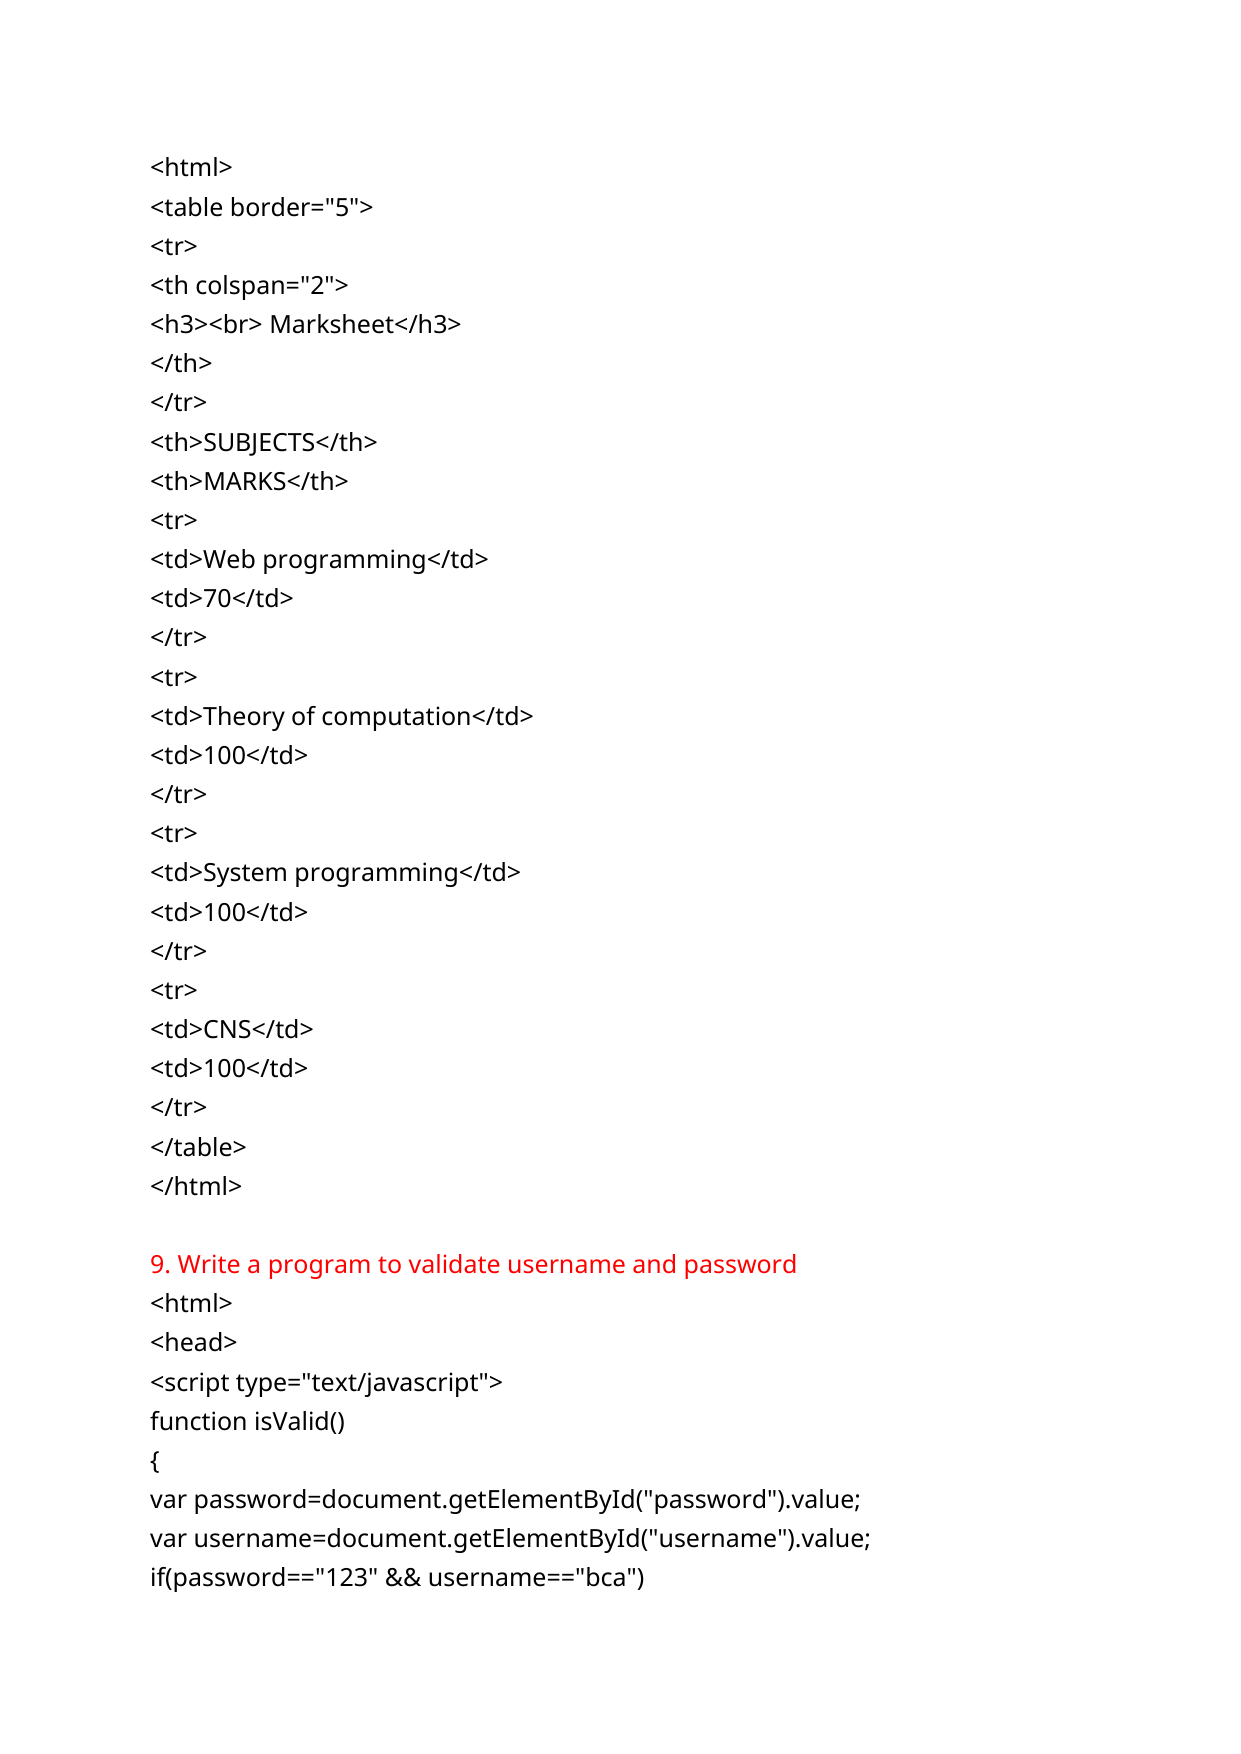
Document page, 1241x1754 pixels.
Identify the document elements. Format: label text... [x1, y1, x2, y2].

text </tr> [150, 777, 1090, 811]
text <html> [150, 150, 1090, 184]
text <head> [150, 1325, 1090, 1359]
text <h3><br> Marksheet</h3> [150, 307, 1090, 341]
text <td>CNS</td> [150, 1012, 1090, 1046]
text <tr> [150, 816, 1090, 850]
text </table> [150, 1129, 1090, 1163]
text { [150, 1442, 1090, 1477]
text <td>Theory of computation</td> [150, 698, 1090, 732]
text </tr> [150, 933, 1090, 967]
text <td>Web programming</td> [150, 542, 1090, 576]
text <td>100</td> [150, 894, 1090, 928]
text </html> [150, 1168, 1090, 1202]
text <td>System programming</td> [150, 855, 1090, 889]
text <html> [150, 1286, 1090, 1320]
text var username=document.getElementById("username").value; [150, 1521, 1090, 1555]
text <td>100</td> [150, 1051, 1090, 1085]
text </tr> [150, 385, 1090, 419]
text function isValid() [150, 1403, 1090, 1437]
text </th> [150, 346, 1090, 380]
text <tr> [150, 659, 1090, 693]
text <td>70</td> [150, 581, 1090, 615]
text <th>MARKS</th> [150, 463, 1090, 497]
text <td>100</td> [150, 737, 1090, 772]
text <table border="5"> [150, 189, 1090, 223]
text </tr> [150, 620, 1090, 654]
text <tr> [150, 972, 1090, 1007]
text if(password=="123" && username=="bca") [150, 1560, 1090, 1594]
text <tr> [150, 502, 1090, 537]
text var password=document.getElementById("password").value; [150, 1482, 1090, 1516]
text 9. Write a program to validate username and password [150, 1247, 1090, 1281]
text <script type="text/javascript"> [150, 1364, 1090, 1398]
text <th>SUBJECTS</th> [150, 424, 1090, 458]
text <th colspan="2"> [150, 267, 1090, 302]
text <tr> [150, 228, 1090, 262]
text </tr> [150, 1090, 1090, 1124]
